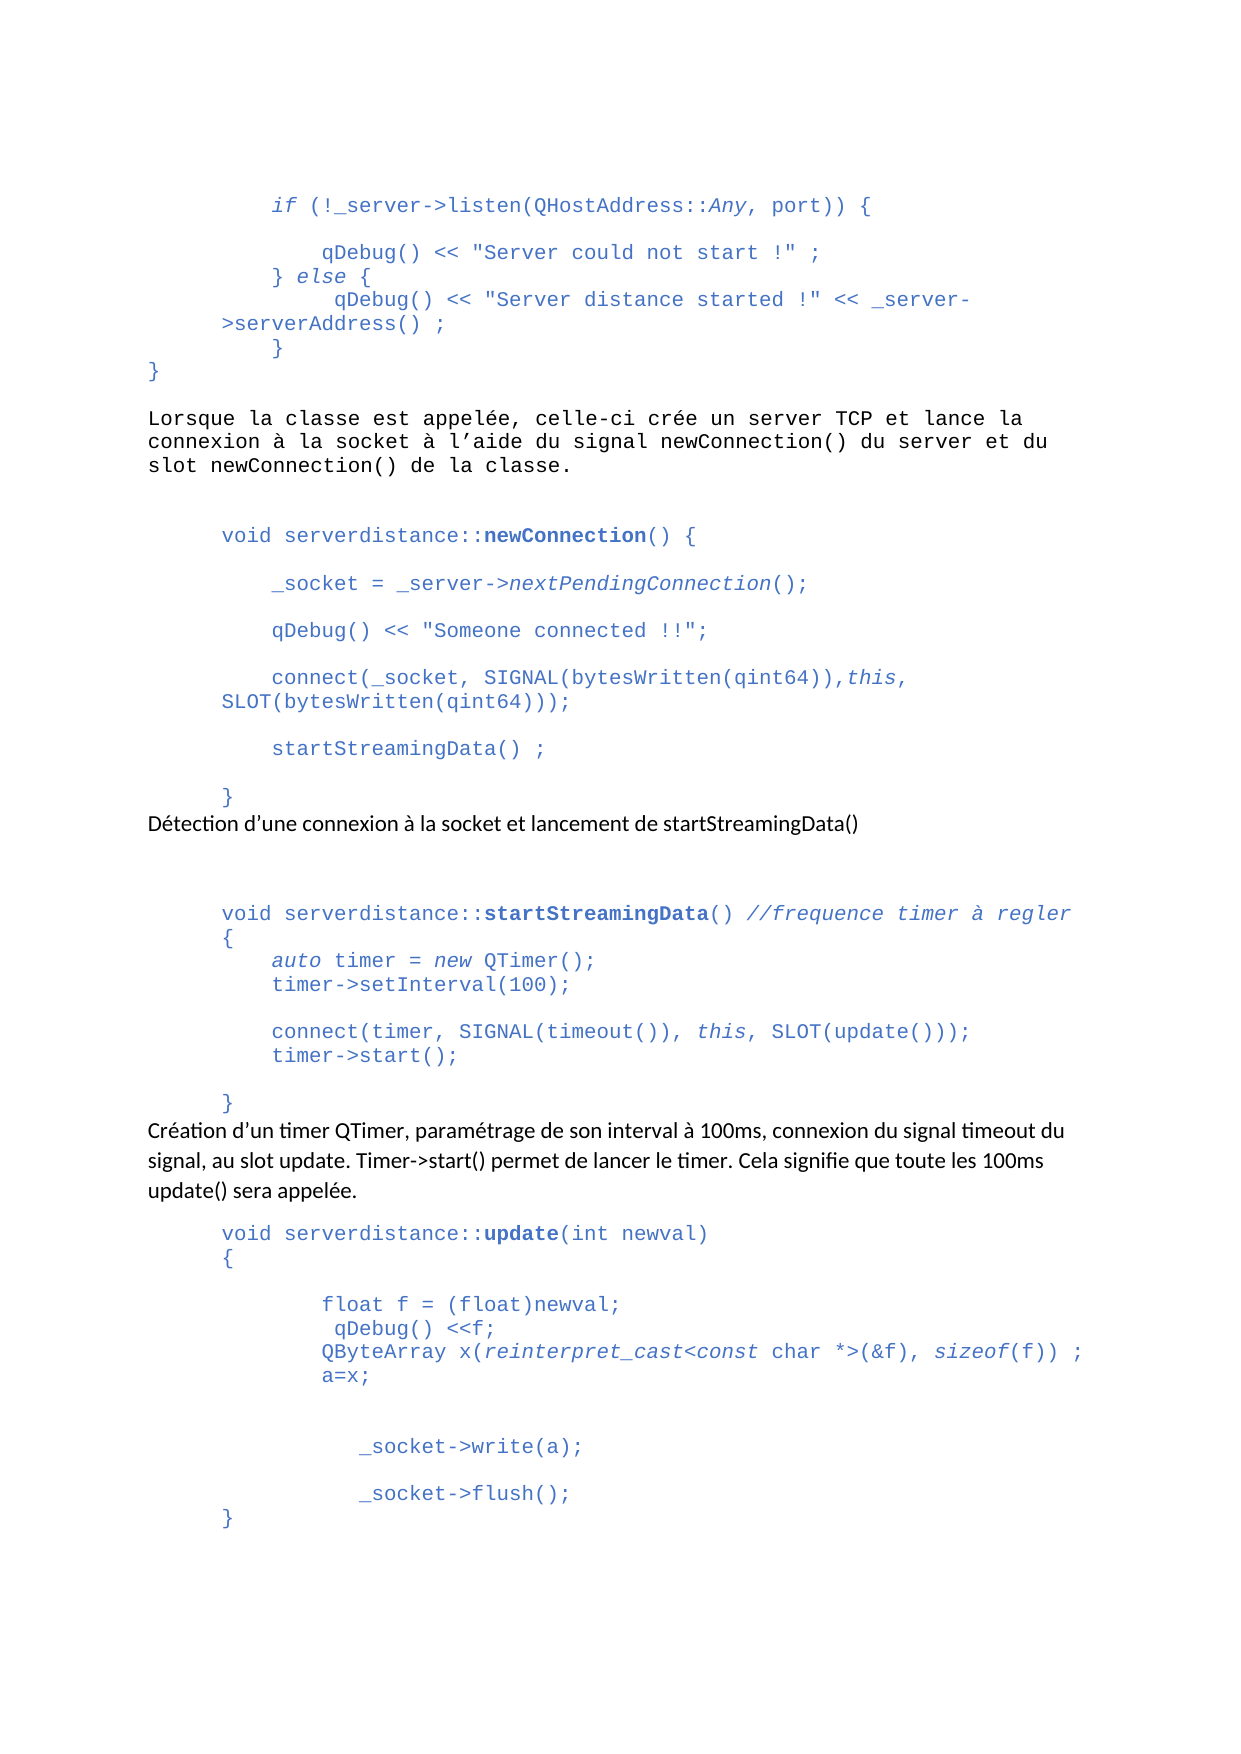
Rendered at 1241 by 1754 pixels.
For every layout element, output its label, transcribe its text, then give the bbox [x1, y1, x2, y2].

text timer->setInterval(100); [221, 974, 1093, 998]
text connect(_socket, SIGNAL(bytesWritten(qint64)),this, SLOT(bytesWritten(qint64))); [221, 667, 1093, 715]
text qDebug() << "Server could not start !" ; [221, 242, 1093, 266]
text if (!_server->listen(QHostAddress::Any, port)) { [221, 195, 1093, 218]
text void serverdistance::newConnection() { [221, 526, 1093, 549]
text connect(timer, SIGNAL(timeout()), this, SLOT(update())); [221, 1021, 1093, 1045]
text { [221, 927, 1093, 950]
text auto timer = new QTimer(); [221, 950, 1093, 974]
text _socket->write(a); [221, 1436, 1093, 1459]
text Lorsque la classe est appelée, celle-ci crée un server TCP et lance la connexion à la socket à l’aide du signal newConnection() du server et du slot newConnection() de la classe. [148, 408, 1093, 479]
text qDebug() <<f; [221, 1318, 1093, 1341]
text } [221, 1507, 1093, 1531]
text _socket->flush(); [221, 1483, 1093, 1507]
text } [221, 786, 1093, 809]
text } [148, 360, 1093, 384]
text void serverdistance::update(int newval) [221, 1223, 1093, 1247]
text } [221, 1092, 1093, 1116]
text timer->start(); [221, 1045, 1093, 1068]
text startStreamingData() ; [221, 738, 1093, 762]
text a=x; [221, 1365, 1093, 1389]
text Création d’un timer QTimer, paramétrage de son interval à 100ms, connexion du signal timeout du signal, au slot update. Timer->start() permet de lancer le timer. Cela signifie que toute les 100ms update() sera appelée. [148, 1116, 1093, 1204]
text float f = (float)newval; [221, 1294, 1093, 1318]
text void serverdistance::startStreamingData() //frequence timer à regler [221, 903, 1093, 927]
text QByteArray x(reinterpret_cast<const char *>(&f), sizeof(f)) ; [221, 1341, 1093, 1365]
text qDebug() << "Someone connected !!"; [221, 620, 1093, 644]
text Détection d’une connexion à la socket et lancement de startStreamingData() [148, 809, 1093, 837]
text } [221, 337, 1093, 360]
text } else { [221, 266, 1093, 289]
text _socket = _server->nextPendingConnection(); [221, 573, 1093, 596]
text { [221, 1247, 1093, 1270]
text qDebug() << "Server distance started !" << _server->serverAddress() ; [221, 289, 1093, 337]
